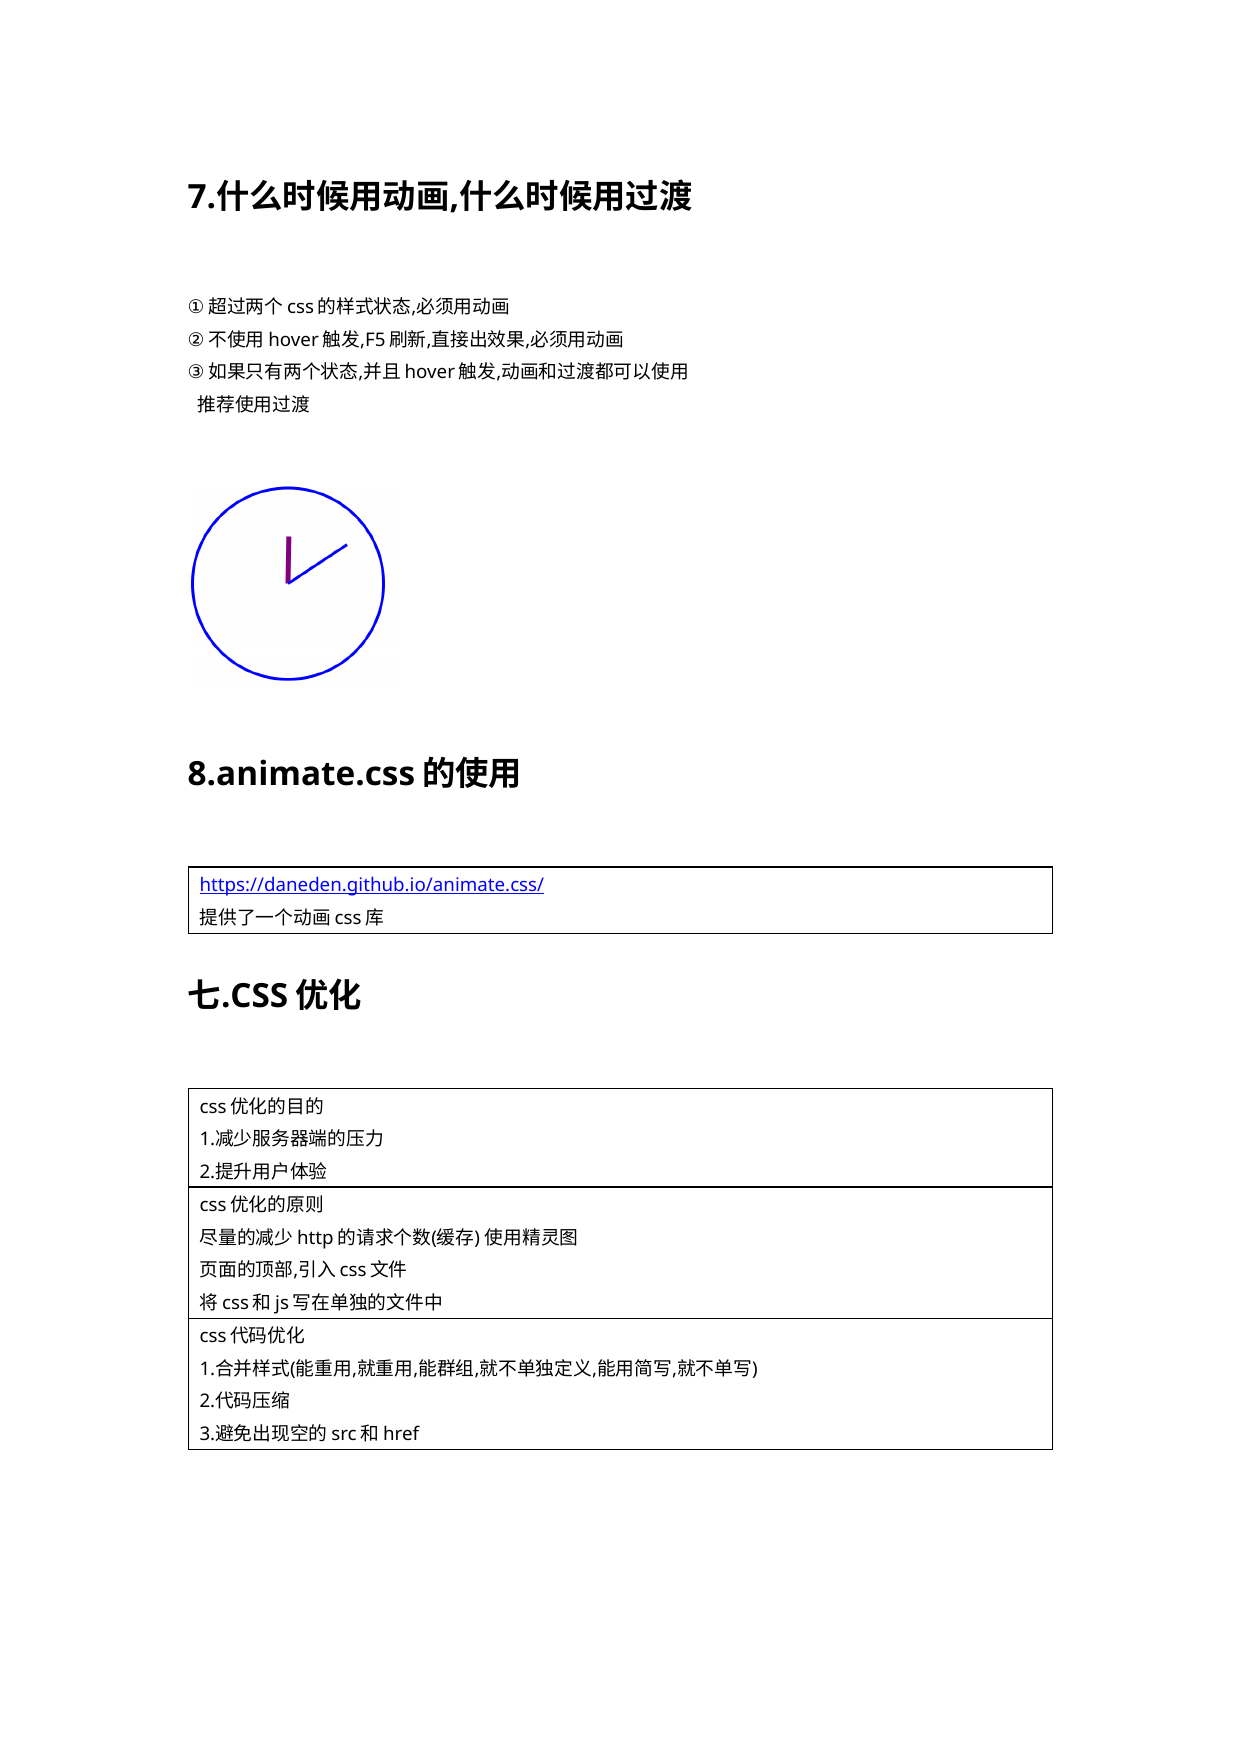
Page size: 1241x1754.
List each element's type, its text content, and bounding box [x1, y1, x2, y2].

text 推荐使用过渡 [187, 387, 1053, 419]
table_cell css代码优化 1.合并样式(能重用,就重用,能群组,就不单独定义,能用简写,就不单写) 2.代码压缩 3.避免出现空的src和href [189, 1319, 1052, 1448]
table_cell css优化的原则 尽量的减少http的请求个数(缓存) 使用精灵图 页面的顶部,引入css文件 将css和js写在单独的文件中 [189, 1188, 1052, 1317]
table_header https://daneden.github.io/animate.css/ 提供了一个动画css库 [189, 868, 1052, 932]
subtitle 七.CSS优化 [187, 961, 1053, 1026]
text ③如果只有两个状态,并且hover触发,动画和过渡都可以使用 [187, 354, 1053, 387]
subtitle 8.animate.css的使用 [187, 739, 1053, 804]
subtitle 7.什么时候用动画,什么时候用过渡 [187, 162, 1053, 227]
table_header css优化的目的 1.减少服务器端的压力 2.提升用户体验 [189, 1089, 1052, 1186]
text ②不使用hover触发,F5刷新,直接出效果,必须用动画 [187, 322, 1053, 354]
picture [187, 484, 406, 689]
text ①超过两个css的样式状态,必须用动画 [187, 289, 1053, 322]
